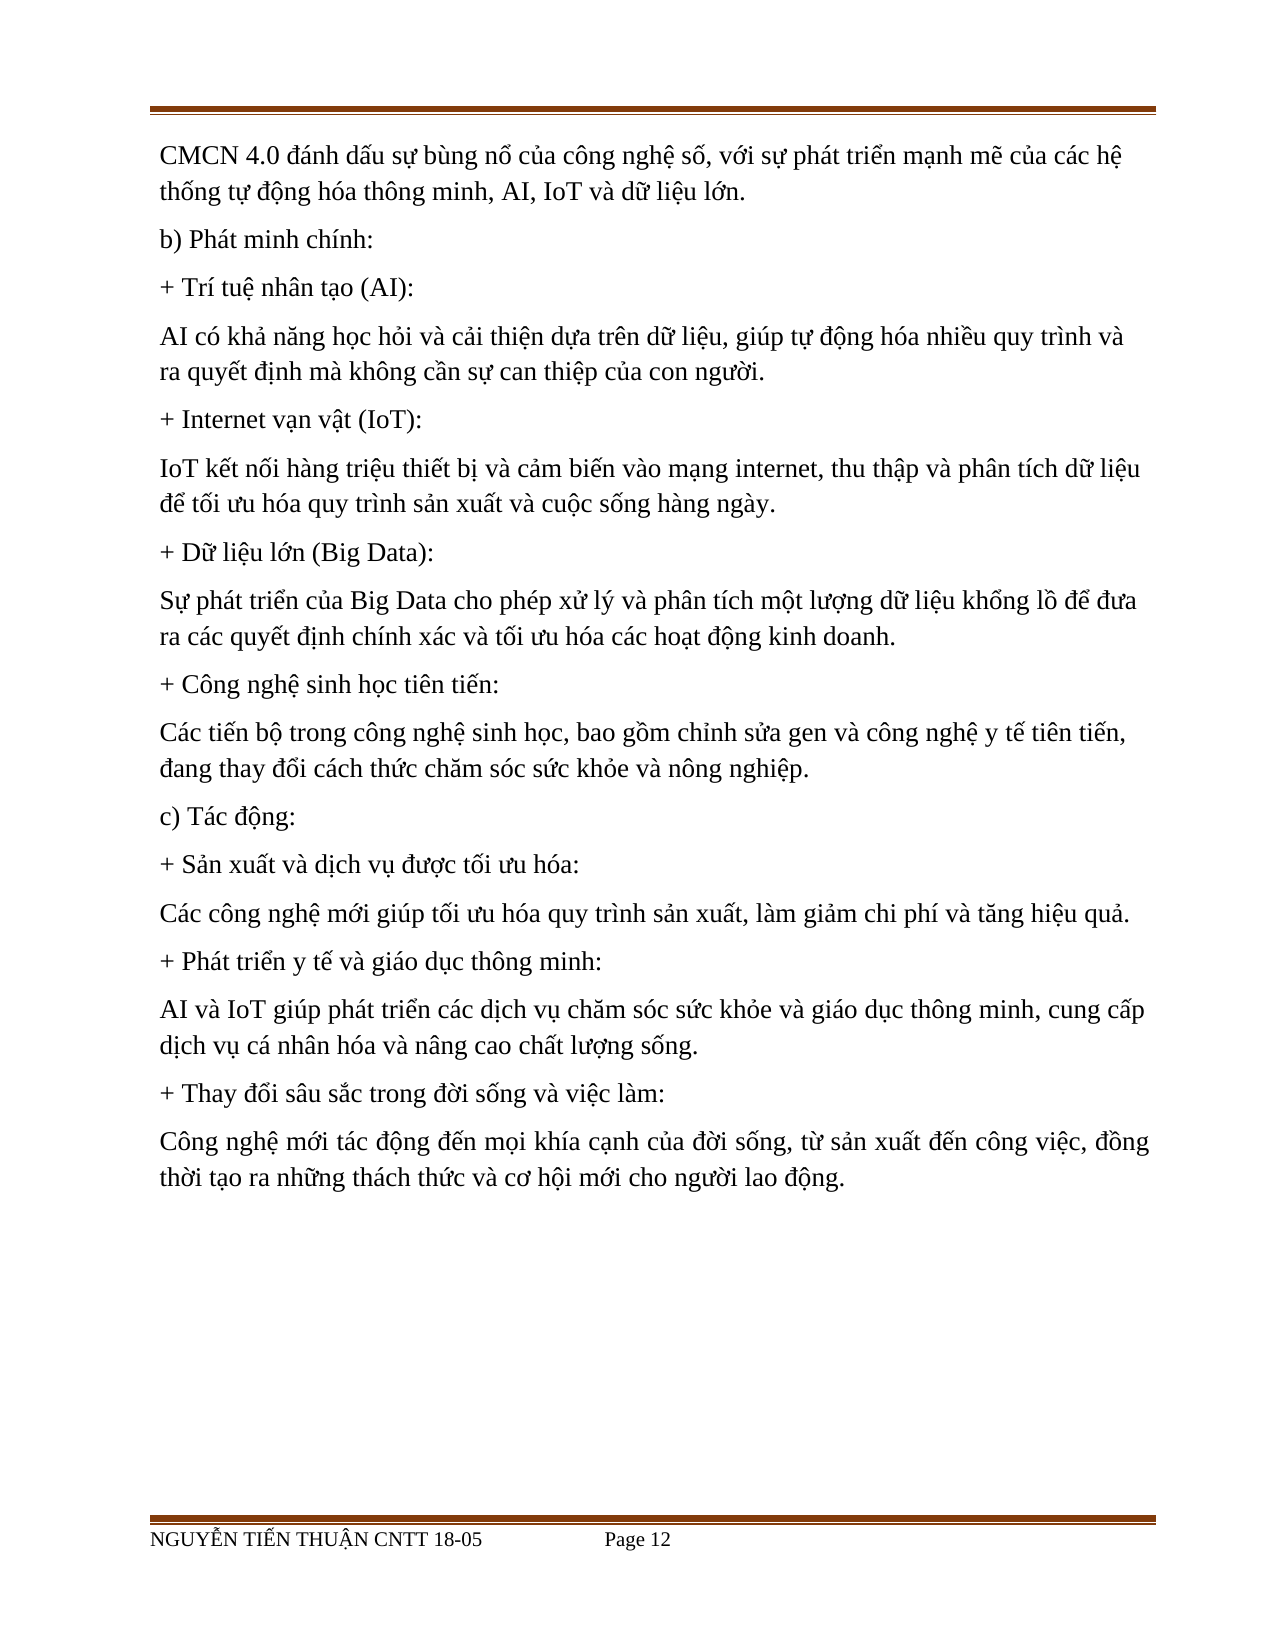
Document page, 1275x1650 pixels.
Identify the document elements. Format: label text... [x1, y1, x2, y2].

text + Thay đổi sâu sắc trong đời sống và việc làm: [159, 1077, 1151, 1108]
text + Phát triển y tế và giáo dục thông minh: [159, 945, 1151, 976]
text Các tiến bộ trong công nghệ sinh học, bao gồm chỉnh sửa gen và công nghệ y tế tiên tiến, đang thay đổi cách thức chăm sóc sức khỏe và nông nghiệp. [159, 716, 1151, 783]
text IoT kết nối hàng triệu thiết bị và cảm biến vào mạng internet, thu thập và phân tích dữ liệu để tối ưu hóa quy trình sản xuất và cuộc sống hàng ngày. [159, 452, 1151, 519]
text + Sản xuất và dịch vụ được tối ưu hóa: [159, 848, 1151, 879]
text AI và IoT giúp phát triển các dịch vụ chăm sóc sức khỏe và giáo dục thông minh, cung cấp dịch vụ cá nhân hóa và nâng cao chất lượng sống. [159, 993, 1151, 1060]
text + Internet vạn vật (IoT): [159, 404, 1151, 435]
text CMCN 4.0 đánh dấu sự bùng nổ của công nghệ số, với sự phát triển mạnh mẽ của các hệ thống tự động hóa thông minh, AI, IoT và dữ liệu lớn. [159, 139, 1151, 206]
text b) Phát minh chính: [159, 223, 1151, 254]
text Các công nghệ mới giúp tối ưu hóa quy trình sản xuất, làm giảm chi phí và tăng hiệu quả. [159, 897, 1151, 928]
text + Dữ liệu lớn (Big Data): [159, 536, 1151, 567]
text Công nghệ mới tác động đến mọi khía cạnh của đời sống, từ sản xuất đến công việc, đồng thời tạo ra những thách thức và cơ hội mới cho người lao động. [159, 1125, 1151, 1192]
text Sự phát triển của Big Data cho phép xử lý và phân tích một lượng dữ liệu khổng lồ để đưa ra các quyết định chính xác và tối ưu hóa các hoạt động kinh doanh. [159, 584, 1151, 651]
text c) Tác động: [159, 800, 1151, 831]
text + Trí tuệ nhân tạo (AI): [159, 271, 1151, 303]
text AI có khả năng học hỏi và cải thiện dựa trên dữ liệu, giúp tự động hóa nhiều quy trình và ra quyết định mà không cần sự can thiệp của con người. [159, 320, 1151, 387]
text + Công nghệ sinh học tiên tiến: [159, 668, 1151, 699]
